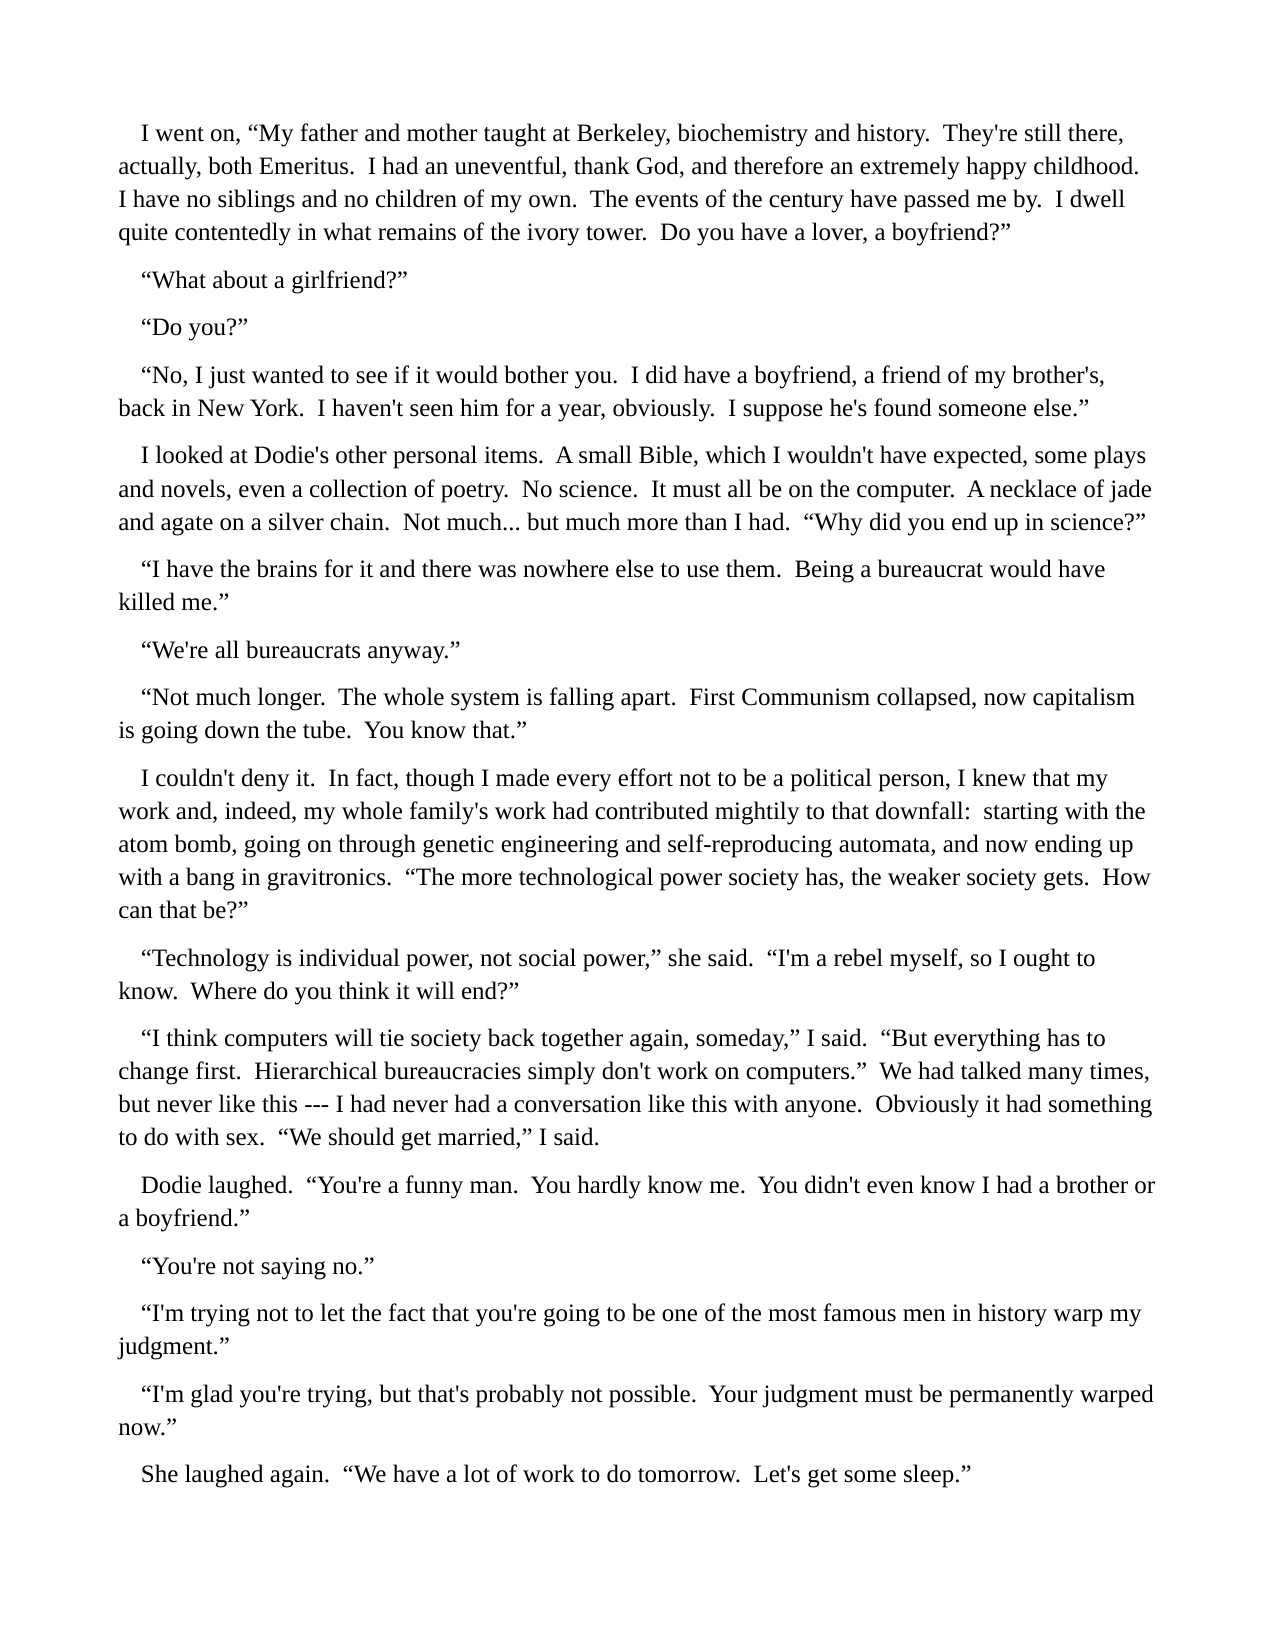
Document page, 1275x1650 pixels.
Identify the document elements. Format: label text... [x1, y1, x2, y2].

list Dodie laughed. “You're a funny man. You hardly know me. You didn't even know I had a brother or a boyfriend.” [118, 1170, 1157, 1232]
list “I'm glad you're trying, but that's probably not possible. Your judgment must be permanently warped now.” [118, 1379, 1157, 1441]
list “Do you?” [118, 312, 1157, 341]
list I went on, “My father and mother taught at Berkeley, biochemistry and history. They're still there, actually, both Emeritus. I had an uneventful, thank God, and therefore an extremely happy childhood. I have no siblings and no children of my own. The events of the century have passed me by. I dwell quite contentedly in what remains of the ivory tower. Do you have a lover, a boyfriend?” [118, 118, 1157, 246]
list “No, I just wanted to see if it would bother you. I did have a boyfriend, a friend of my brother's, back in New York. I haven't seen him for a year, obviously. I suppose he's found someone else.” [118, 360, 1157, 422]
list “Technology is individual power, not social power,” she said. “I'm a rebel myself, so I ought to know. Where do you think it will end?” [118, 943, 1157, 1004]
list “What about a girlfriend?” [118, 265, 1157, 293]
list I looked at Dodie's other personal items. A small Bible, which I wouldn't have expected, some plays and novels, even a collection of poetry. No science. It must all be on the computer. A necklace of jade and agate on a silver chain. Not much... but much more than I had. “Why did you end up in science?” [118, 441, 1157, 535]
list “I think computers will tie society back together again, someday,” I said. “But everything has to change first. Hierarchical bureaucracies simply don't work on computers.” We had talked many times, but never like this --- I had never had a conversation like this with anyone. Obviously it had something to do with sex. “We should get married,” I said. [118, 1023, 1157, 1151]
list “I'm trying not to let the fact that you're going to be one of the most famous men in history warp my judgment.” [118, 1298, 1157, 1360]
list “Not much longer. The whole system is falling apart. First Communism collapsed, now capitalism is going down the tube. You know that.” [118, 682, 1157, 744]
list “You're not saying no.” [118, 1251, 1157, 1279]
list “I have the brains for it and there was nowhere else to use them. Being a bureaucrat would have killed me.” [118, 554, 1157, 616]
list I couldn't deny it. In fact, though I made every effort not to be a political person, I knew that my work and, indeed, my whole family's work had contributed mightily to that downfall: starting with the atom bomb, going on through genetic engineering and self-reproducing automata, and now ending up with a bang in gravitronics. “The more technological power society has, the weaker society gets. How can that be?” [118, 763, 1157, 924]
list “We're all bureaucrats anyway.” [118, 635, 1157, 664]
list She laughed again. “We have a lot of work to do tomorrow. Let's get some sleep.” [118, 1459, 1157, 1488]
